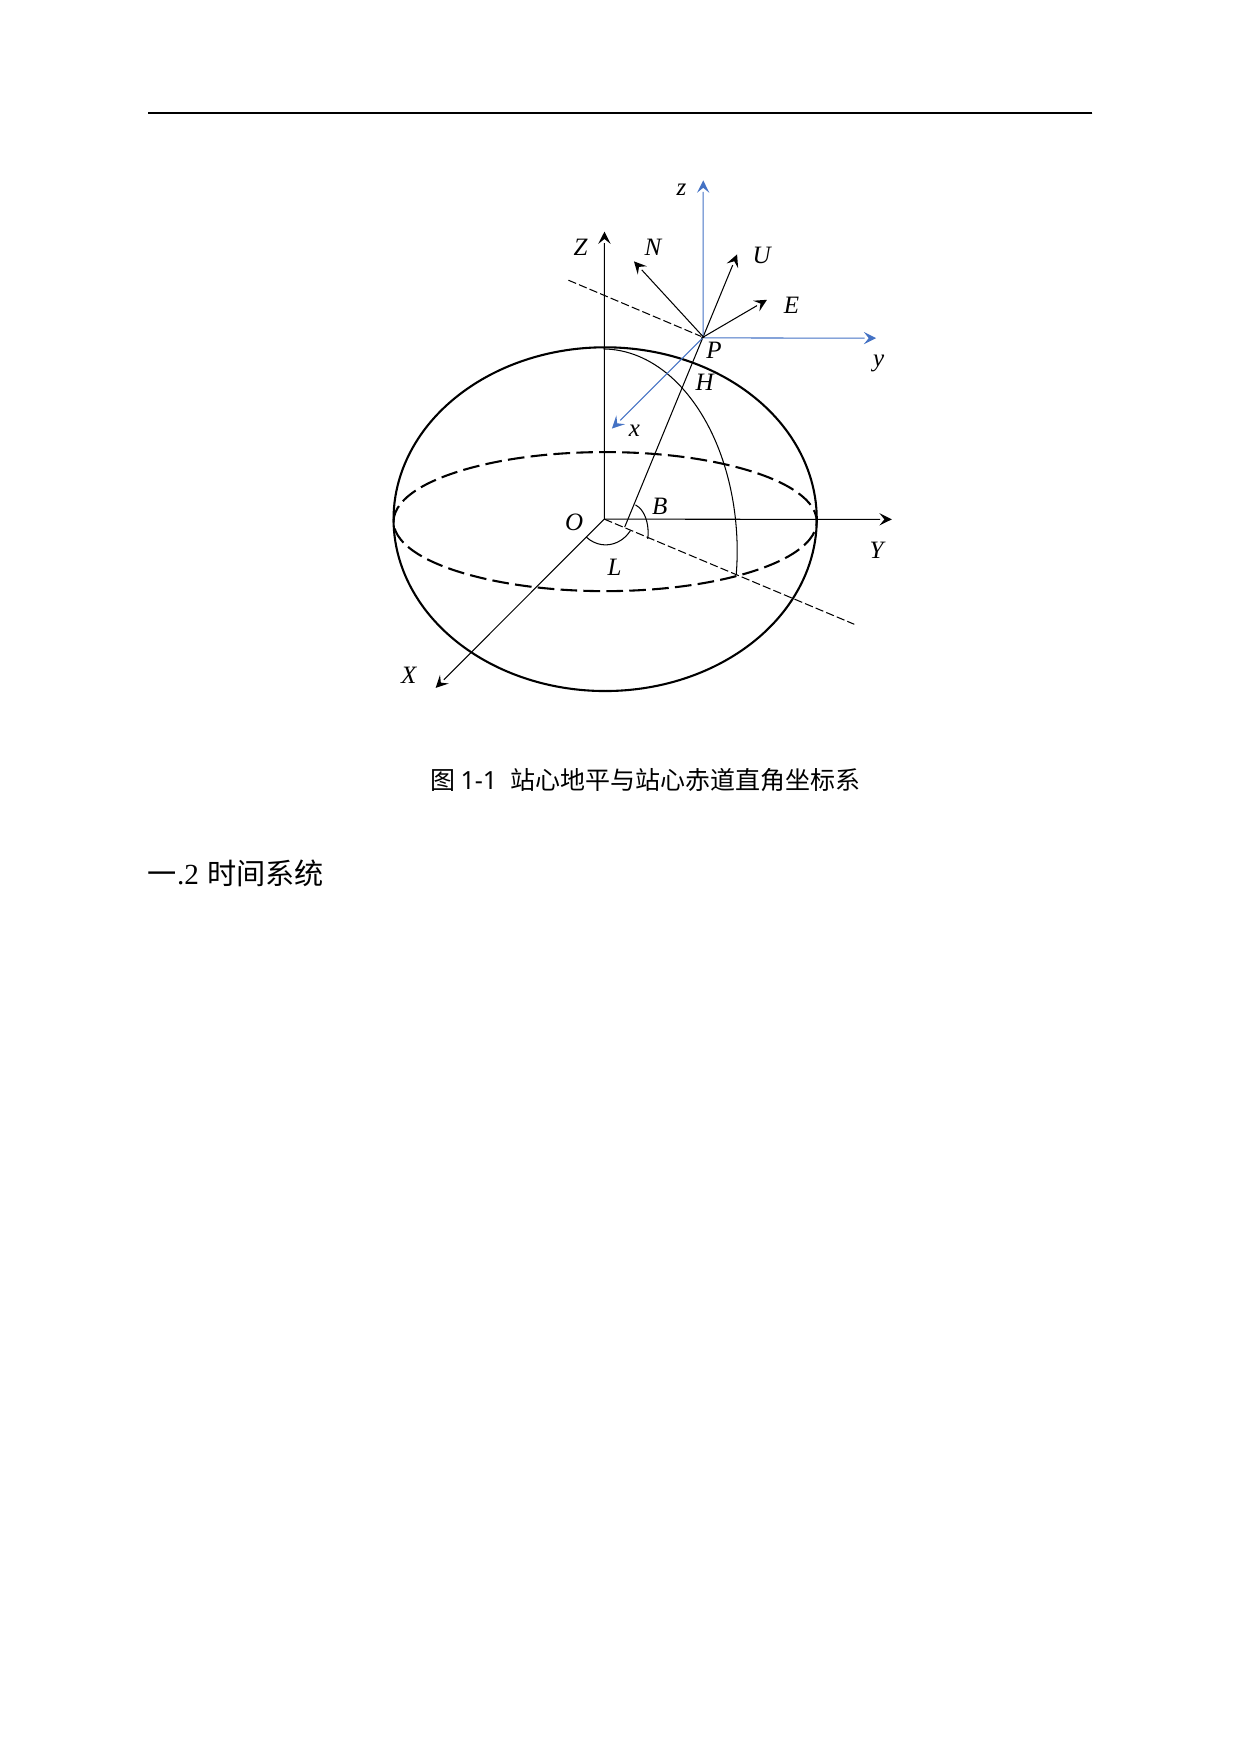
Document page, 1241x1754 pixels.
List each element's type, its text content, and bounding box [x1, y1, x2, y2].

subtitle 时间系统 [148, 838, 1092, 906]
text 图1-1 站心地平与站心赤道直角坐标系 [148, 760, 1092, 797]
